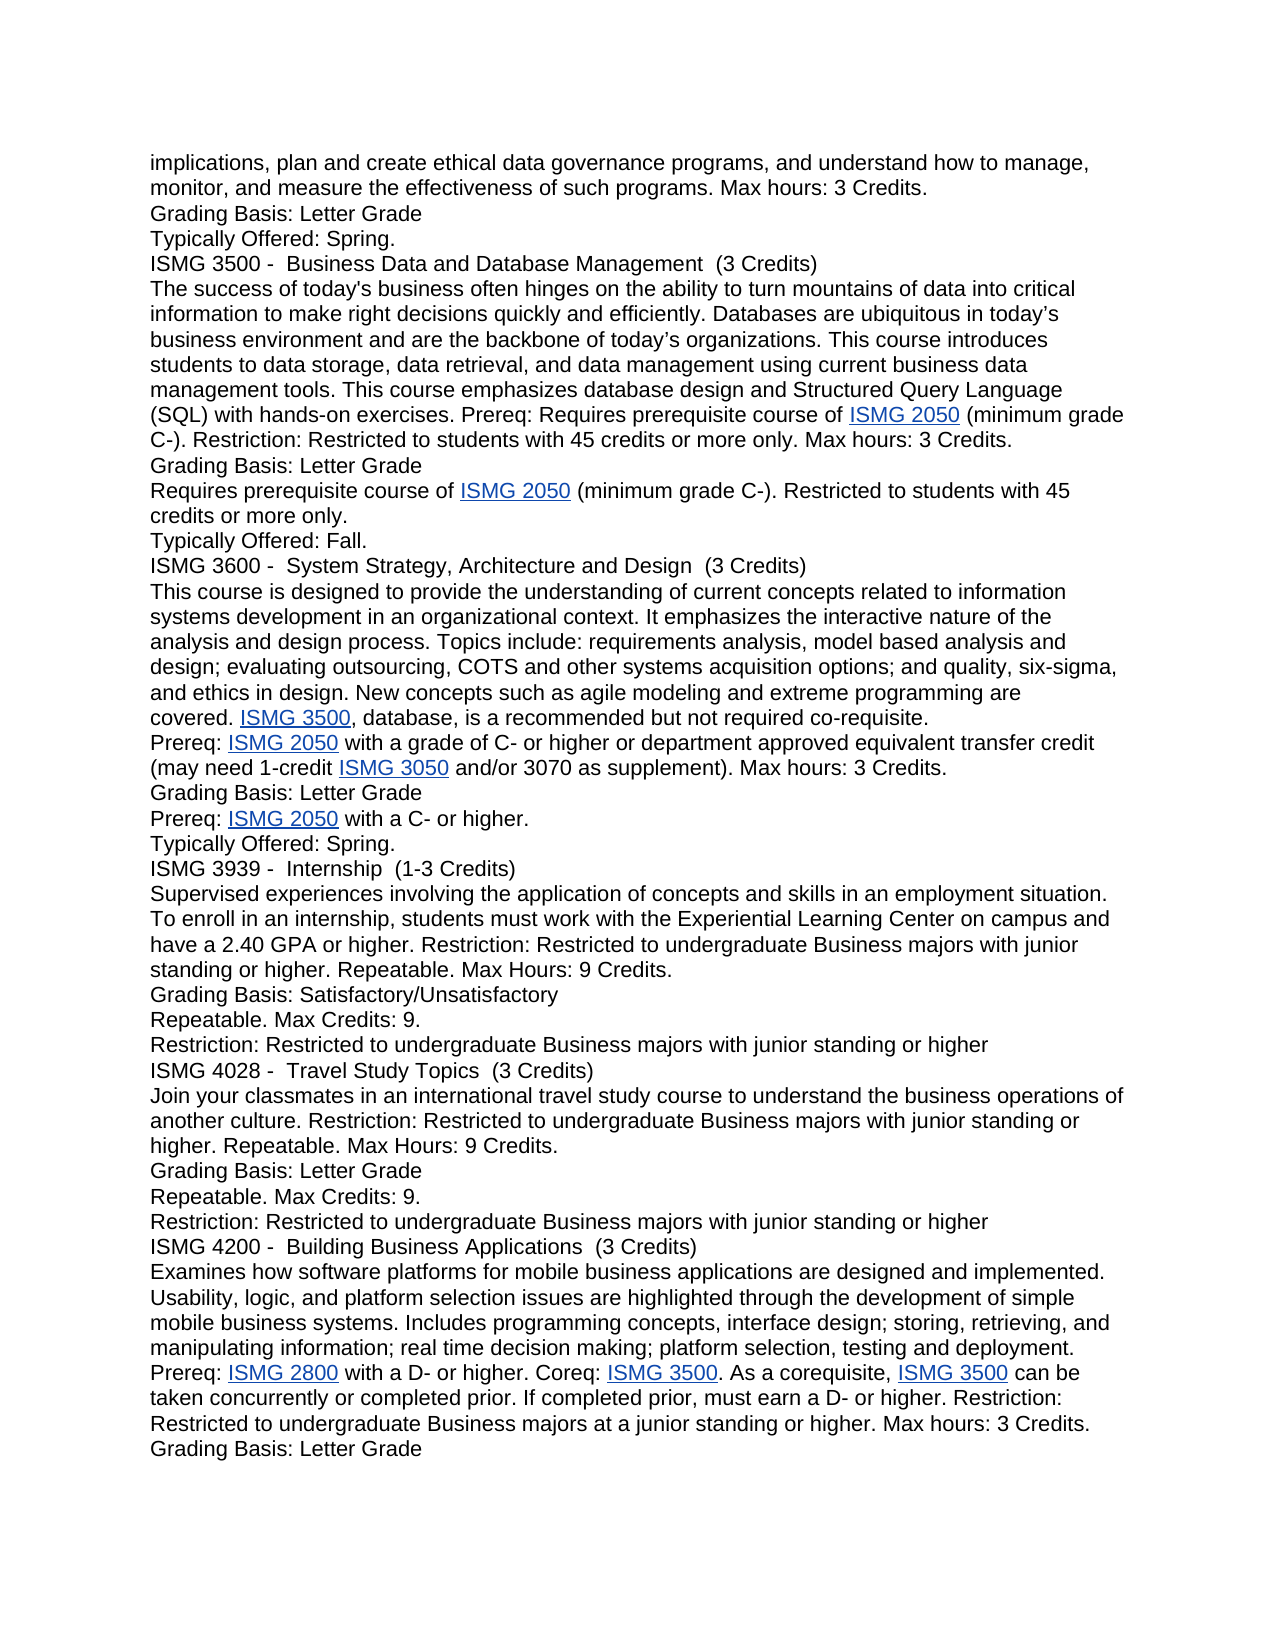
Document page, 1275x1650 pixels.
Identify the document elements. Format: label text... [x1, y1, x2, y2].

text ISMG 3939 - Internship (1-3 Credits) [150, 856, 1125, 881]
text This course is designed to provide the understanding of current concepts related to information systems development in an organizational context. It emphasizes the interactive nature of the analysis and design process. Topics include: requirements analysis, model based analysis and design; evaluating outsourcing, COTS and other systems acquisition options; and quality, six-sigma, and ethics in design. New concepts such as agile modeling and extreme programming are covered. ISMG 3500, database, is a recommended but not required co-requisite. Prereq: ISMG 2050 with a grade of C- or higher or department approved equivalent transfer credit (may need 1-credit ISMG 3050 and/or 3070 as supplement). Max hours: 3 Credits. [150, 578, 1125, 780]
text Typically Offered: Spring. [150, 226, 1125, 251]
text Restriction: Restricted to undergraduate Business majors with junior standing or higher [150, 1209, 1125, 1234]
text Repeatable. Max Credits: 9. [150, 1007, 1125, 1032]
text ISMG 4200 - Building Business Applications (3 Credits) [150, 1234, 1125, 1259]
text Typically Offered: Fall. [150, 528, 1125, 553]
text Repeatable. Max Credits: 9. [150, 1183, 1125, 1209]
text ISMG 3600 - System Strategy, Architecture and Design (3 Credits) [150, 553, 1125, 578]
text Grading Basis: Satisfactory/Unsatisfactory [150, 982, 1125, 1007]
text Join your classmates in an international travel study course to understand the business operations of another culture. Restriction: Restricted to undergraduate Business majors with junior standing or higher. Repeatable. Max Hours: 9 Credits. [150, 1083, 1125, 1158]
text Prereq: ISMG 2050 with a C- or higher. [150, 805, 1125, 831]
text Typically Offered: Spring. [150, 831, 1125, 856]
text Examines how software platforms for mobile business applications are designed and implemented. Usability, logic, and platform selection issues are highlighted through the development of simple mobile business systems. Includes programming concepts, interface design; storing, retrieving, and manipulating information; real time decision making; platform selection, testing and deployment. Prereq: ISMG 2800 with a D- or higher. Coreq: ISMG 3500. As a corequisite, ISMG 3500 can be taken concurrently or completed prior. If completed prior, must earn a D- or higher. Restriction: Restricted to undergraduate Business majors at a junior standing or higher. Max hours: 3 Credits. [150, 1259, 1125, 1436]
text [150, 150, 1125, 200]
text Grading Basis: Letter Grade [150, 200, 1125, 226]
text ISMG 3500 - Business Data and Database Management (3 Credits) [150, 251, 1125, 276]
text Grading Basis: Letter Grade [150, 452, 1125, 478]
text Grading Basis: Letter Grade [150, 1158, 1125, 1183]
text Grading Basis: Letter Grade [150, 780, 1125, 805]
text The success of today's business often hinges on the ability to turn mountains of data into critical information to make right decisions quickly and efficiently. Databases are ubiquitous in today’s business environment and are the backbone of today’s organizations. This course introduces students to data storage, data retrieval, and data management using current business data management tools. This course emphasizes database design and Structured Query Language (SQL) with hands-on exercises. Prereq: Requires prerequisite course of ISMG 2050 (minimum grade C-). Restriction: Restricted to students with 45 credits or more only. Max hours: 3 Credits. [150, 276, 1125, 452]
text ISMG 4028 - Travel Study Topics (3 Credits) [150, 1057, 1125, 1083]
text Grading Basis: Letter Grade [150, 1436, 1125, 1461]
text Restriction: Restricted to undergraduate Business majors with junior standing or higher [150, 1032, 1125, 1057]
text Requires prerequisite course of ISMG 2050 (minimum grade C-). Restricted to students with 45 credits or more only. [150, 478, 1125, 528]
text Supervised experiences involving the application of concepts and skills in an employment situation. To enroll in an internship, students must work with the Experiential Learning Center on campus and have a 2.40 GPA or higher. Restriction: Restricted to undergraduate Business majors with junior standing or higher. Repeatable. Max Hours: 9 Credits. [150, 881, 1125, 982]
